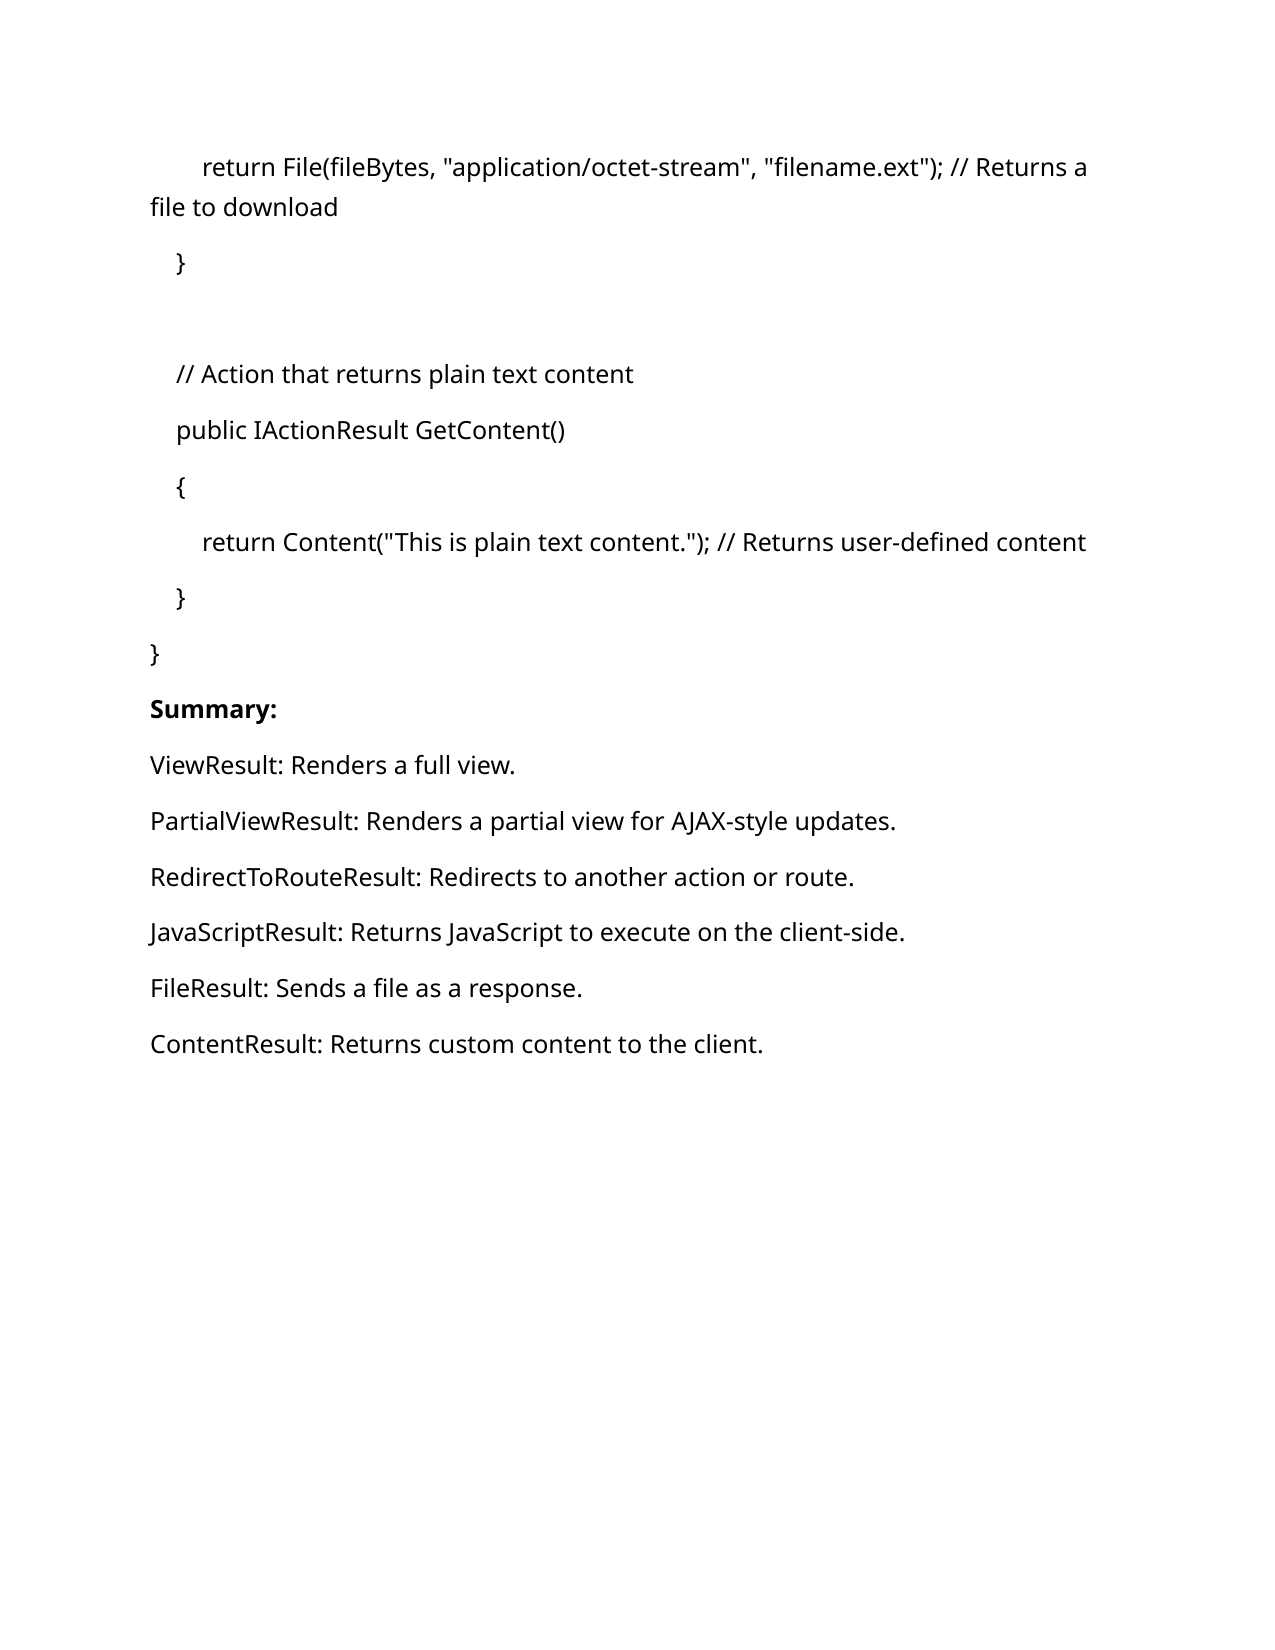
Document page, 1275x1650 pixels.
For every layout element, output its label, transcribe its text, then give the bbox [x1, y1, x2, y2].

text { [150, 468, 1125, 502]
text } [150, 580, 1125, 614]
text FileResult: Sends a file as a response. [150, 971, 1125, 1005]
text return Content("This is plain text content."); // Returns user-defined content [150, 524, 1125, 558]
text } [150, 245, 1125, 279]
text // Action that returns plain text content [150, 357, 1125, 391]
text ContentResult: Returns custom content to the client. [150, 1027, 1125, 1061]
text ViewResult: Renders a full view. [150, 747, 1125, 782]
text } [150, 636, 1125, 670]
text RedirectToRouteResult: Redirects to another action or route. [150, 859, 1125, 893]
text JavaScriptResult: Returns JavaScript to execute on the client-side. [150, 915, 1125, 949]
text public IActionResult GetContent() [150, 412, 1125, 447]
text Summary: [150, 692, 1125, 726]
text PartialViewResult: Renders a partial view for AJAX-style updates. [150, 803, 1125, 837]
text return File(fileBytes, "application/octet-stream", "filename.ext"); // Returns a file to download [150, 150, 1125, 223]
